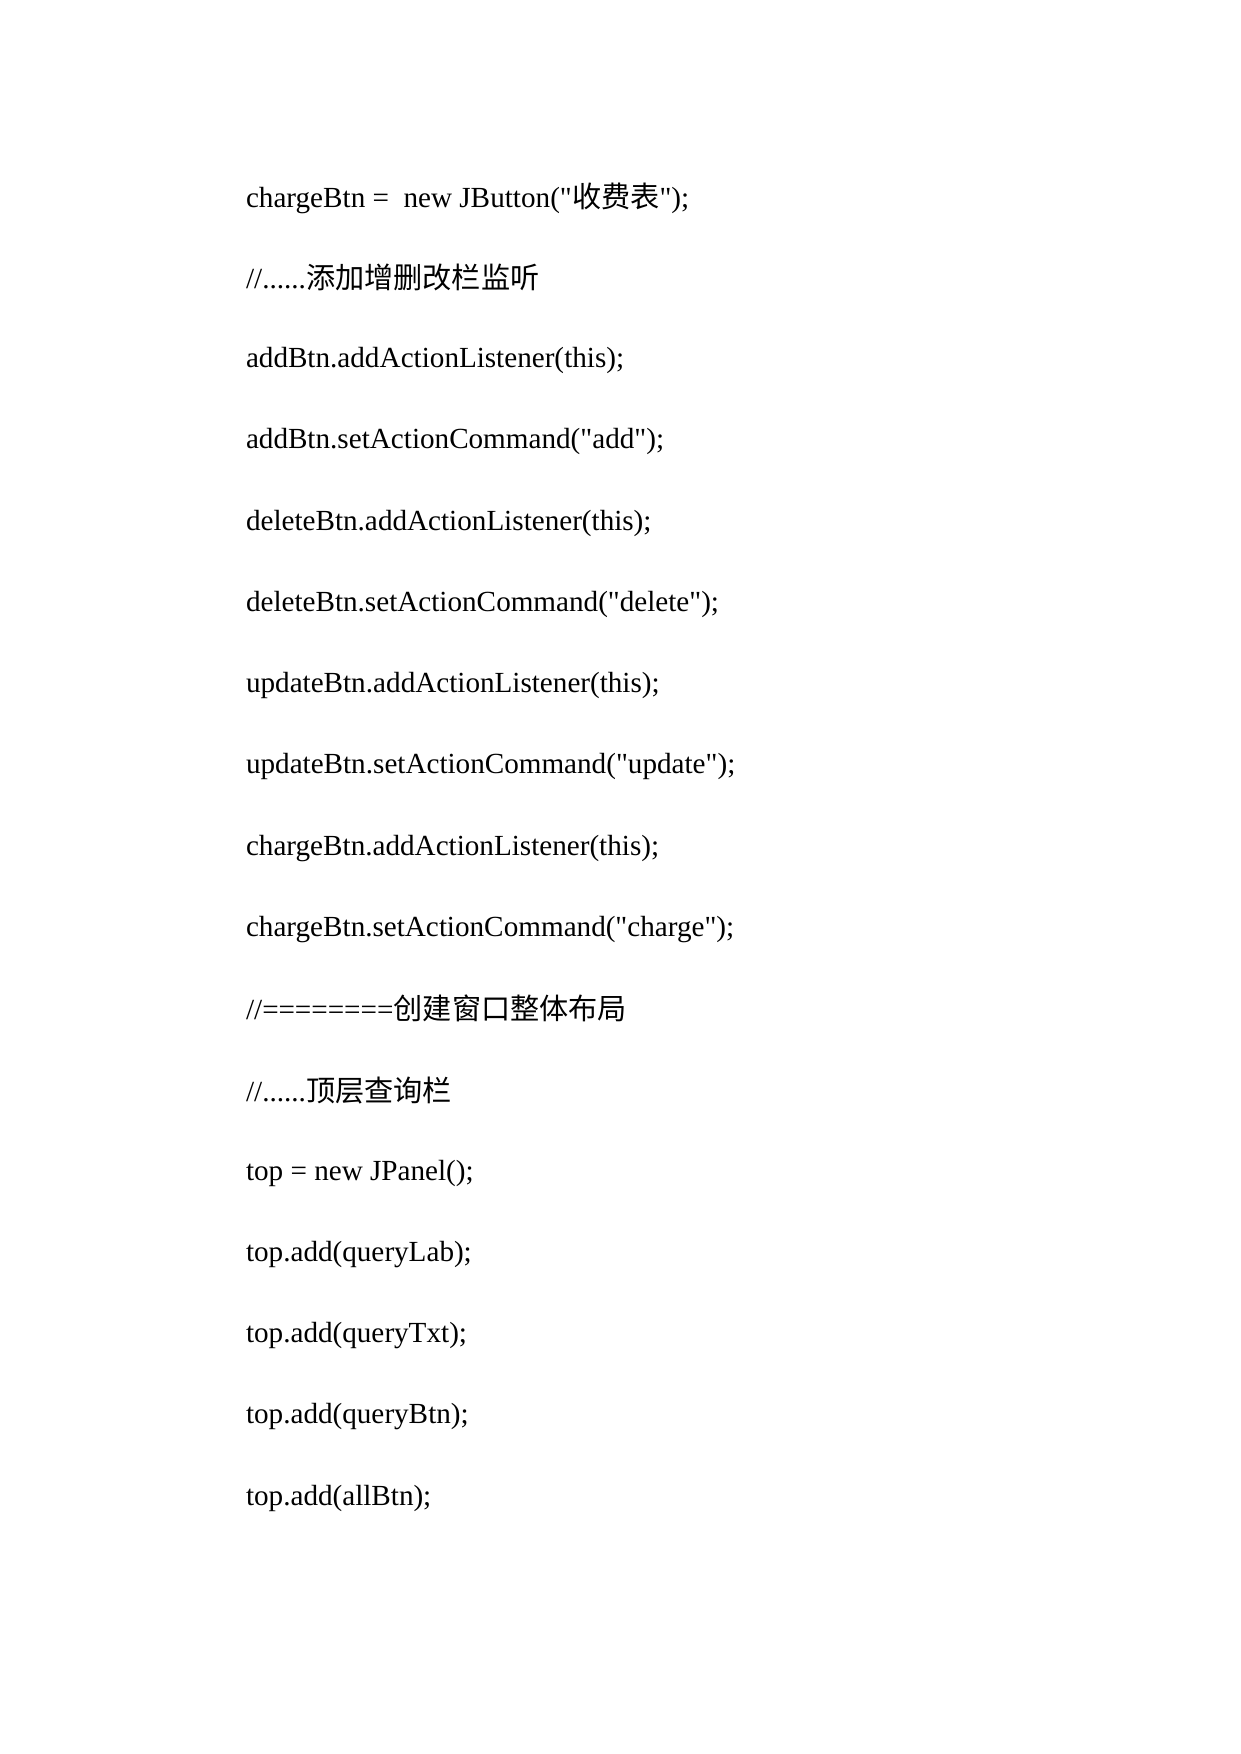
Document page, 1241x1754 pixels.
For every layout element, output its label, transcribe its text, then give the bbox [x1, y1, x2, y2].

text chargeBtn = new JButton("收费表"); [187, 162, 1053, 227]
text updateBtn.addActionListener(this); [187, 649, 1053, 714]
text deleteBtn.addActionListener(this); [187, 487, 1053, 552]
text //========创建窗口整体布局 [187, 974, 1053, 1039]
text updateBtn.setActionCommand("update"); [187, 731, 1053, 796]
text //......添加增删改栏监听 [187, 243, 1053, 308]
text deleteBtn.setActionCommand("delete"); [187, 568, 1053, 633]
text addBtn.setActionCommand("add"); [187, 406, 1053, 471]
text addBtn.addActionListener(this); [187, 324, 1053, 389]
text chargeBtn.addActionListener(this); [187, 812, 1053, 877]
text top.add(allBtn); [187, 1462, 1053, 1527]
text top = new JPanel(); [187, 1137, 1053, 1202]
text chargeBtn.setActionCommand("charge"); [187, 893, 1053, 958]
text //......顶层查询栏 [187, 1056, 1053, 1121]
text top.add(queryLab); [187, 1218, 1053, 1283]
text top.add(queryTxt); [187, 1299, 1053, 1364]
text top.add(queryBtn); [187, 1381, 1053, 1446]
